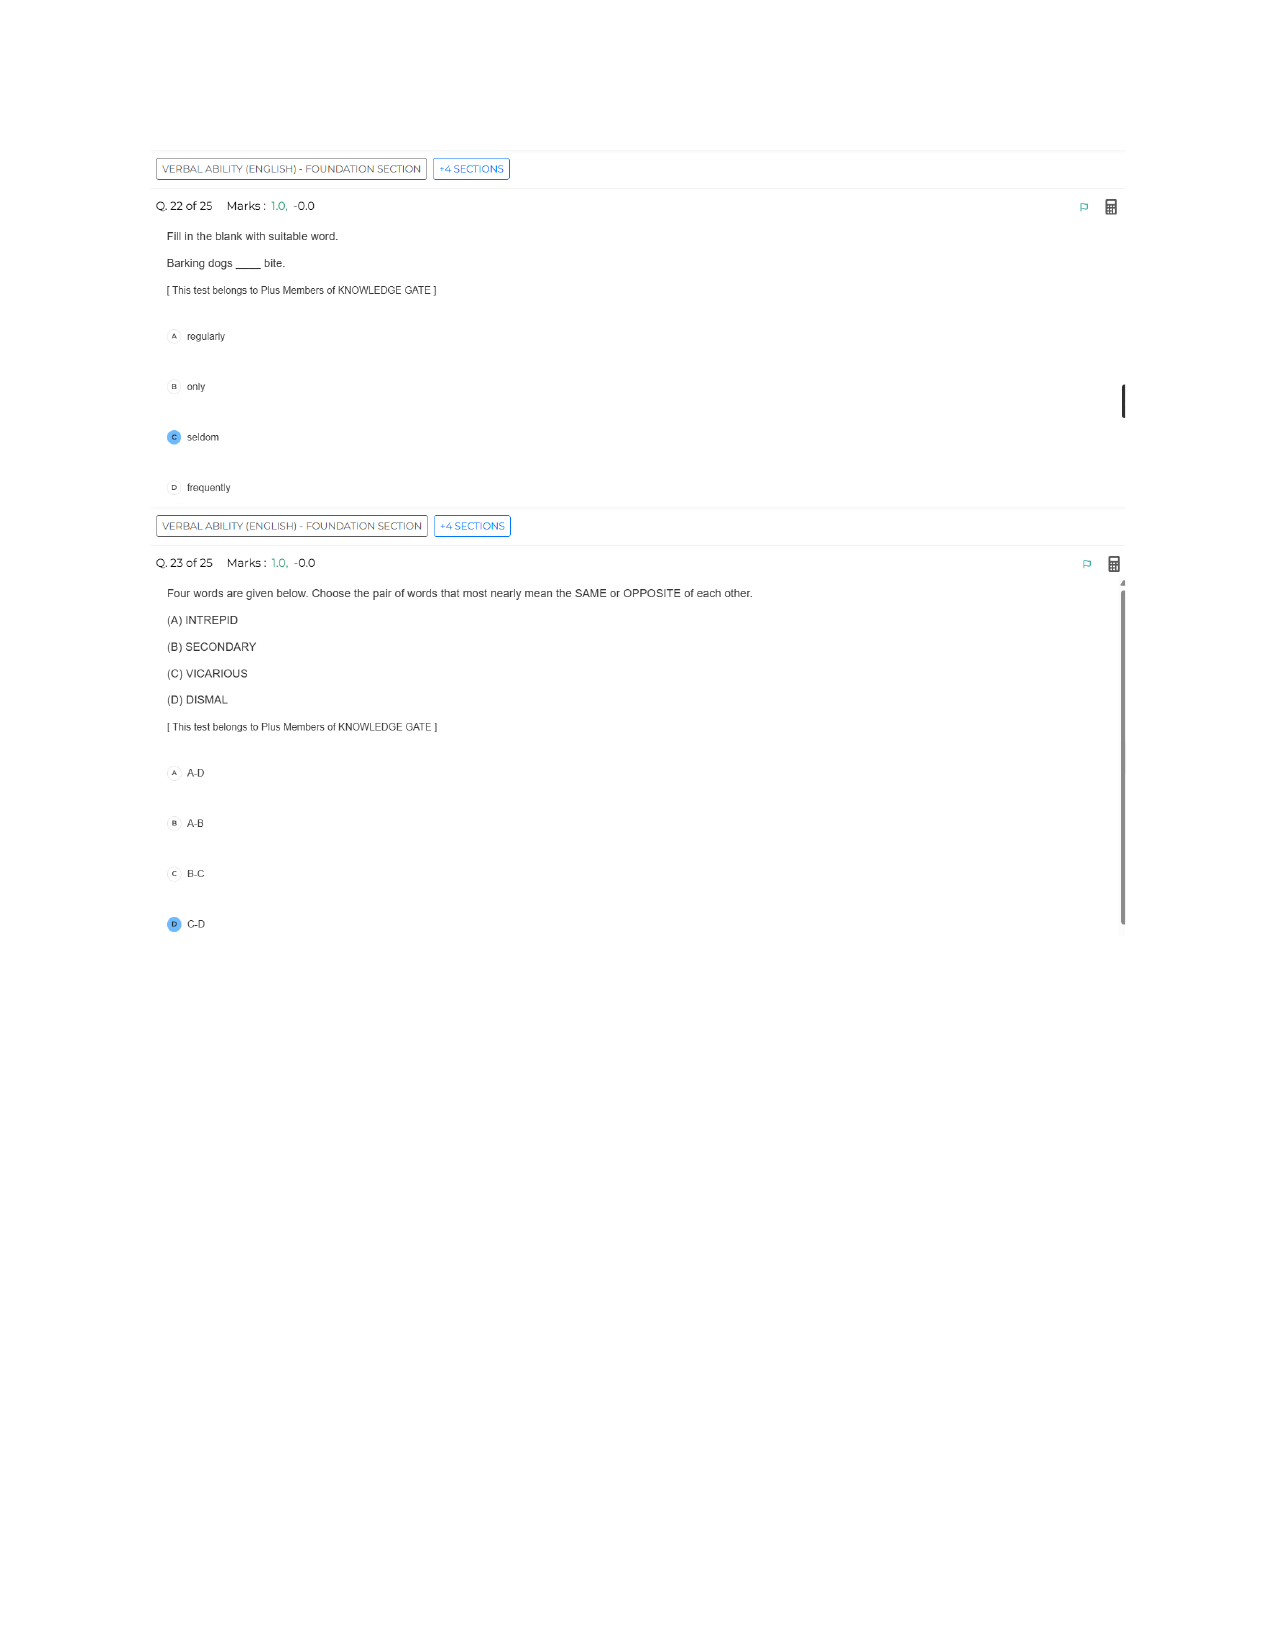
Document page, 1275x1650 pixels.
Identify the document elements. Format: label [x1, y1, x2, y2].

picture [150, 150, 1125, 502]
picture [150, 503, 1125, 936]
